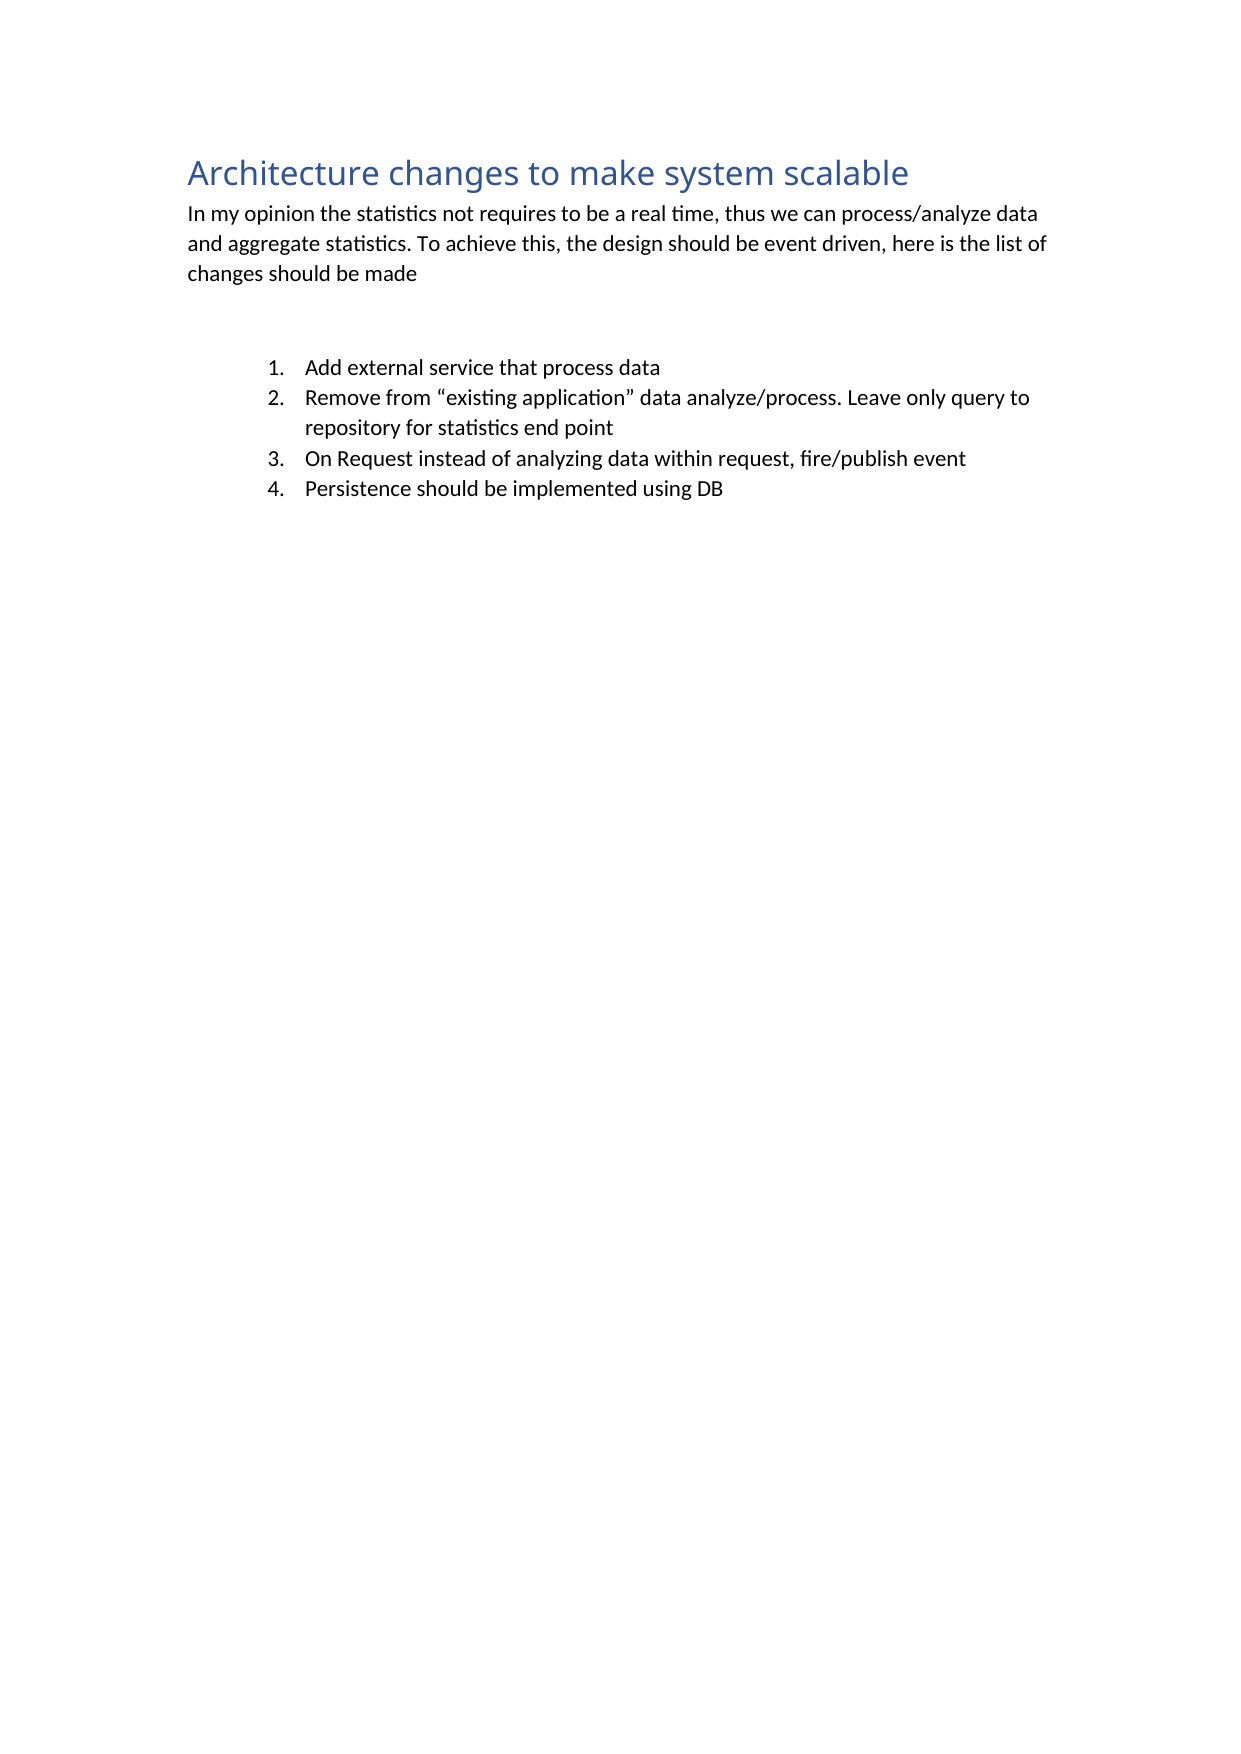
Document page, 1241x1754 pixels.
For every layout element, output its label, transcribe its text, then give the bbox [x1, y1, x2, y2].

list Add external service that process data [267, 353, 1053, 381]
list Persistence should be implemented using DB [267, 474, 1053, 502]
subtitle Architecture changes to make system scalable [187, 150, 1053, 195]
list Remove from “existing application” data analyze/process. Leave only query to repository for statistics end point [267, 383, 1053, 442]
list On Request instead of analyzing data within request, fire/publish event [267, 444, 1053, 472]
text In my opinion the statistics not requires to be a real time, thus we can process/analyze data and aggregate statistics. To achieve this, the design should be event driven, here is the list of changes should be made [187, 199, 1053, 287]
